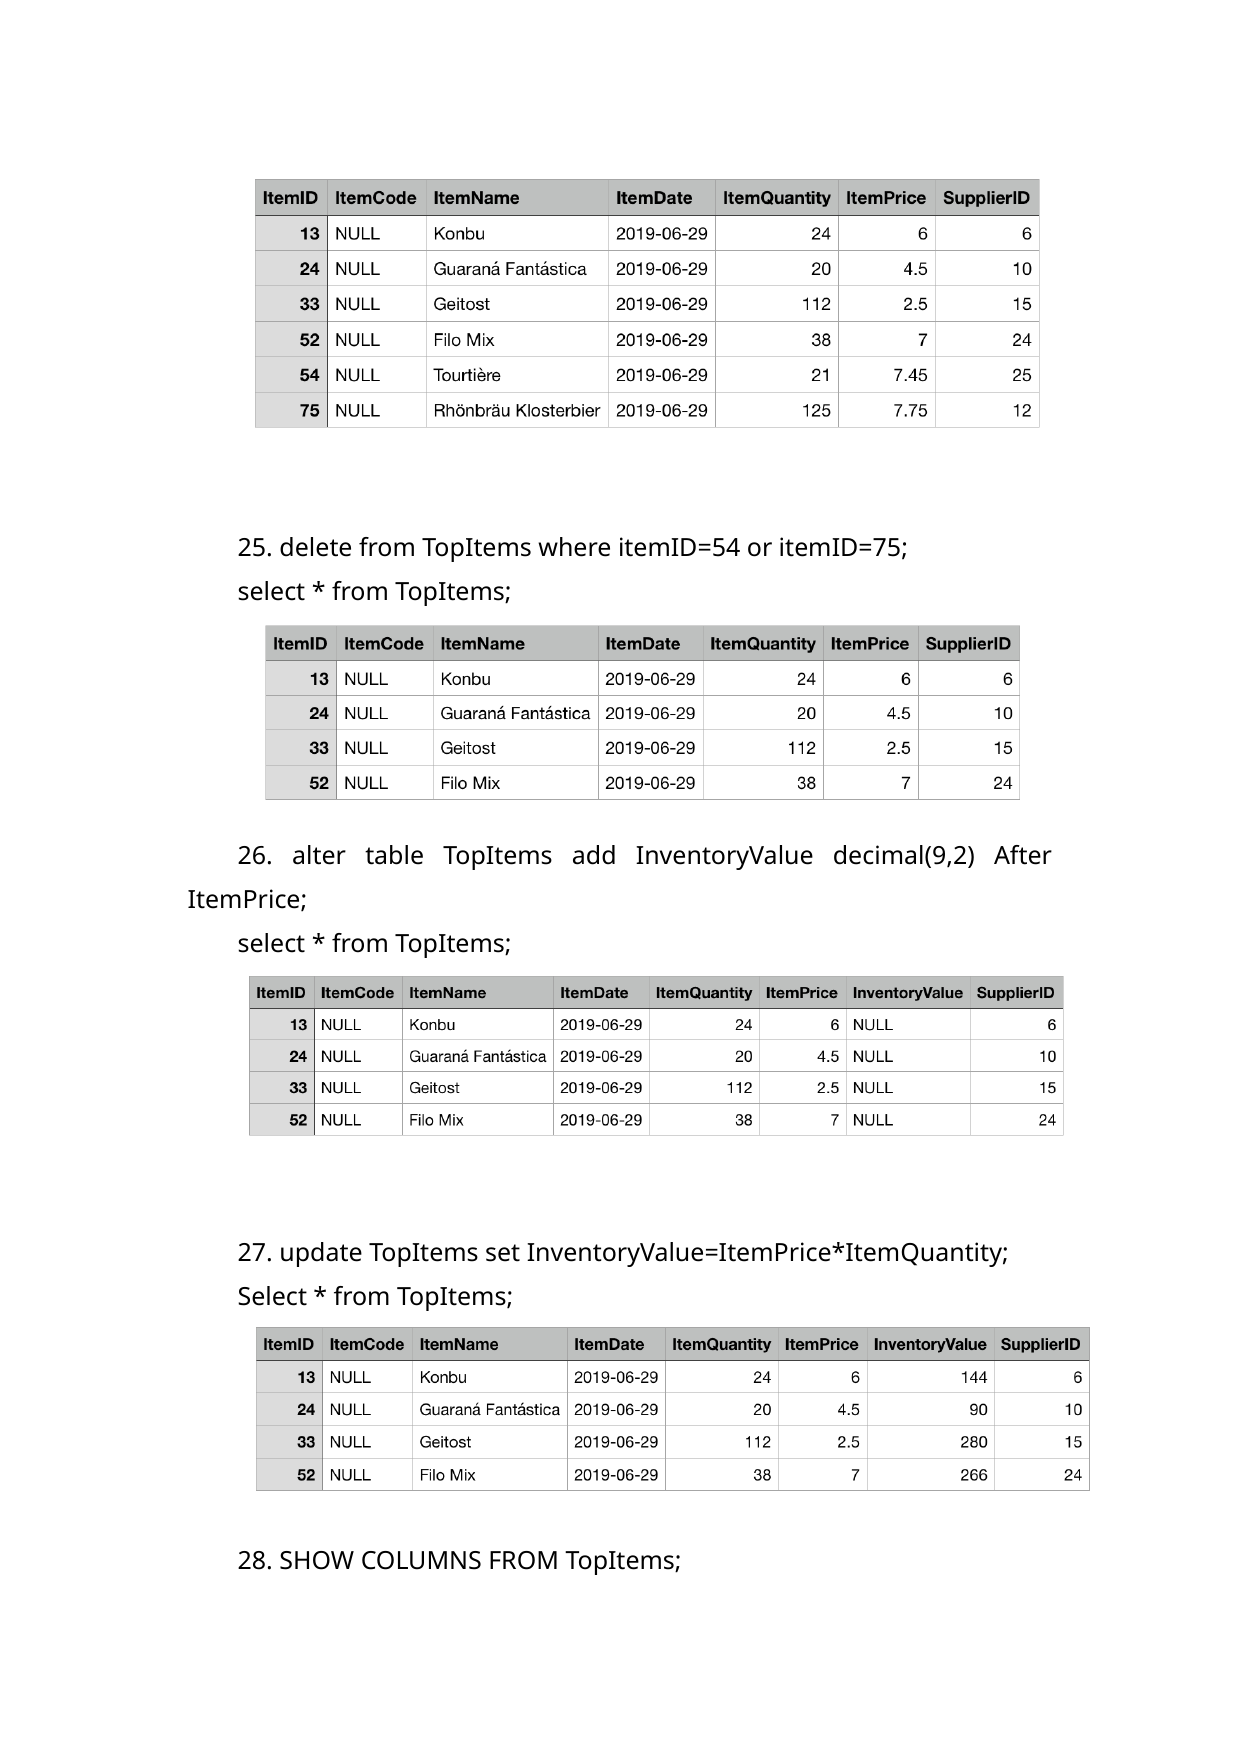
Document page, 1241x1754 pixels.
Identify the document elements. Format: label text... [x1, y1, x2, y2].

text 26. alter table TopItems add InventoryValue decimal(9,2) After ItemPrice; [187, 833, 1053, 921]
picture [237, 965, 1103, 1212]
text 27. update TopItems set InventoryValue=ItemPrice*ItemQuantity; [187, 1229, 1053, 1273]
text Select * from TopItems; [187, 1273, 1053, 1318]
text 25. delete from TopItems where itemID=54 or itemID=75; [187, 524, 1053, 568]
picture [237, 612, 1103, 819]
picture [237, 1317, 1103, 1519]
text select * from TopItems; [187, 921, 1053, 965]
text select * from TopItems; [187, 568, 1053, 613]
picture [237, 172, 1103, 516]
text 28. SHOW COLUMNS FROM TopItems; [187, 1538, 1053, 1582]
